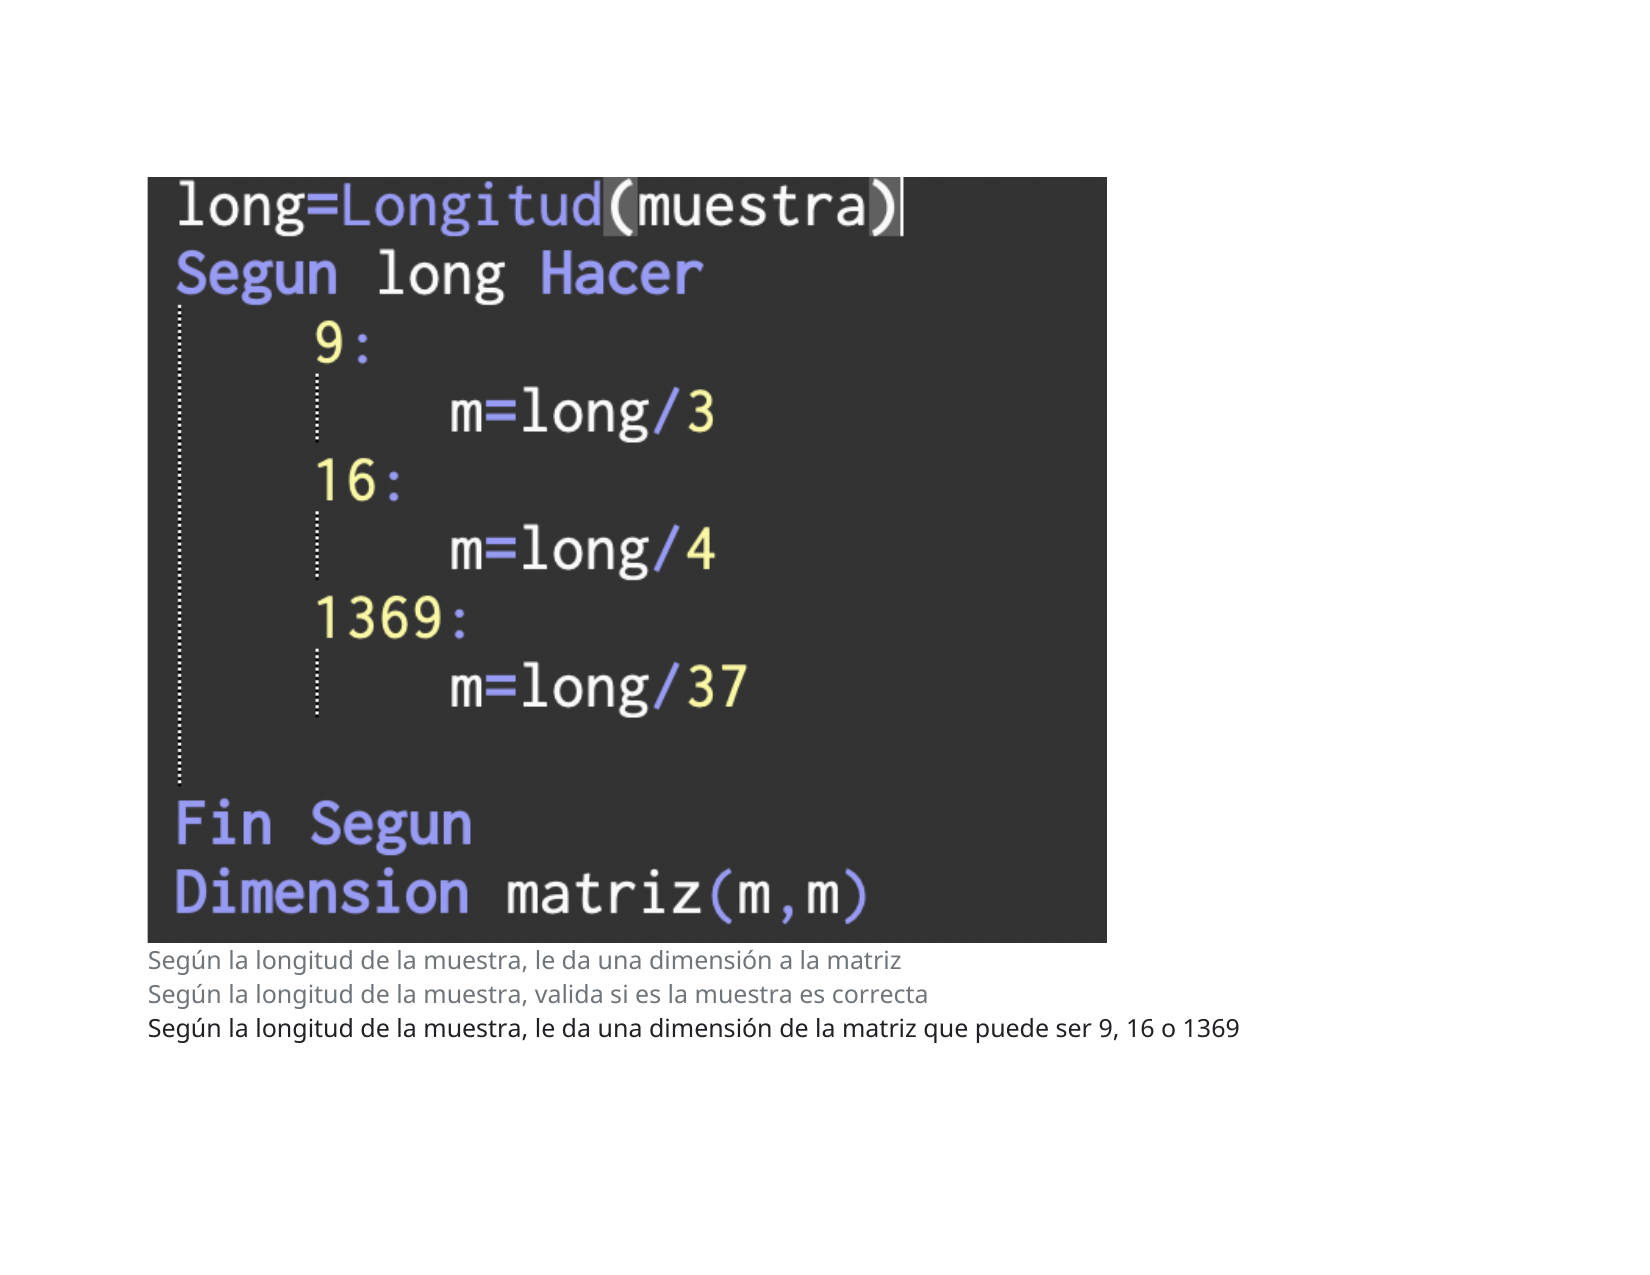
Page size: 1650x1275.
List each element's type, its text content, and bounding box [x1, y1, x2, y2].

text Según la longitud de la muestra, le da una dimensión a la matriz [148, 943, 1502, 977]
text Según la longitud de la muestra, valida si es la muestra es correcta [148, 977, 1502, 1011]
text Según la longitud de la muestra, le da una dimensión de la matriz que puede ser 9, 16 o 1369 [148, 1011, 1502, 1045]
picture [147, 177, 1107, 943]
